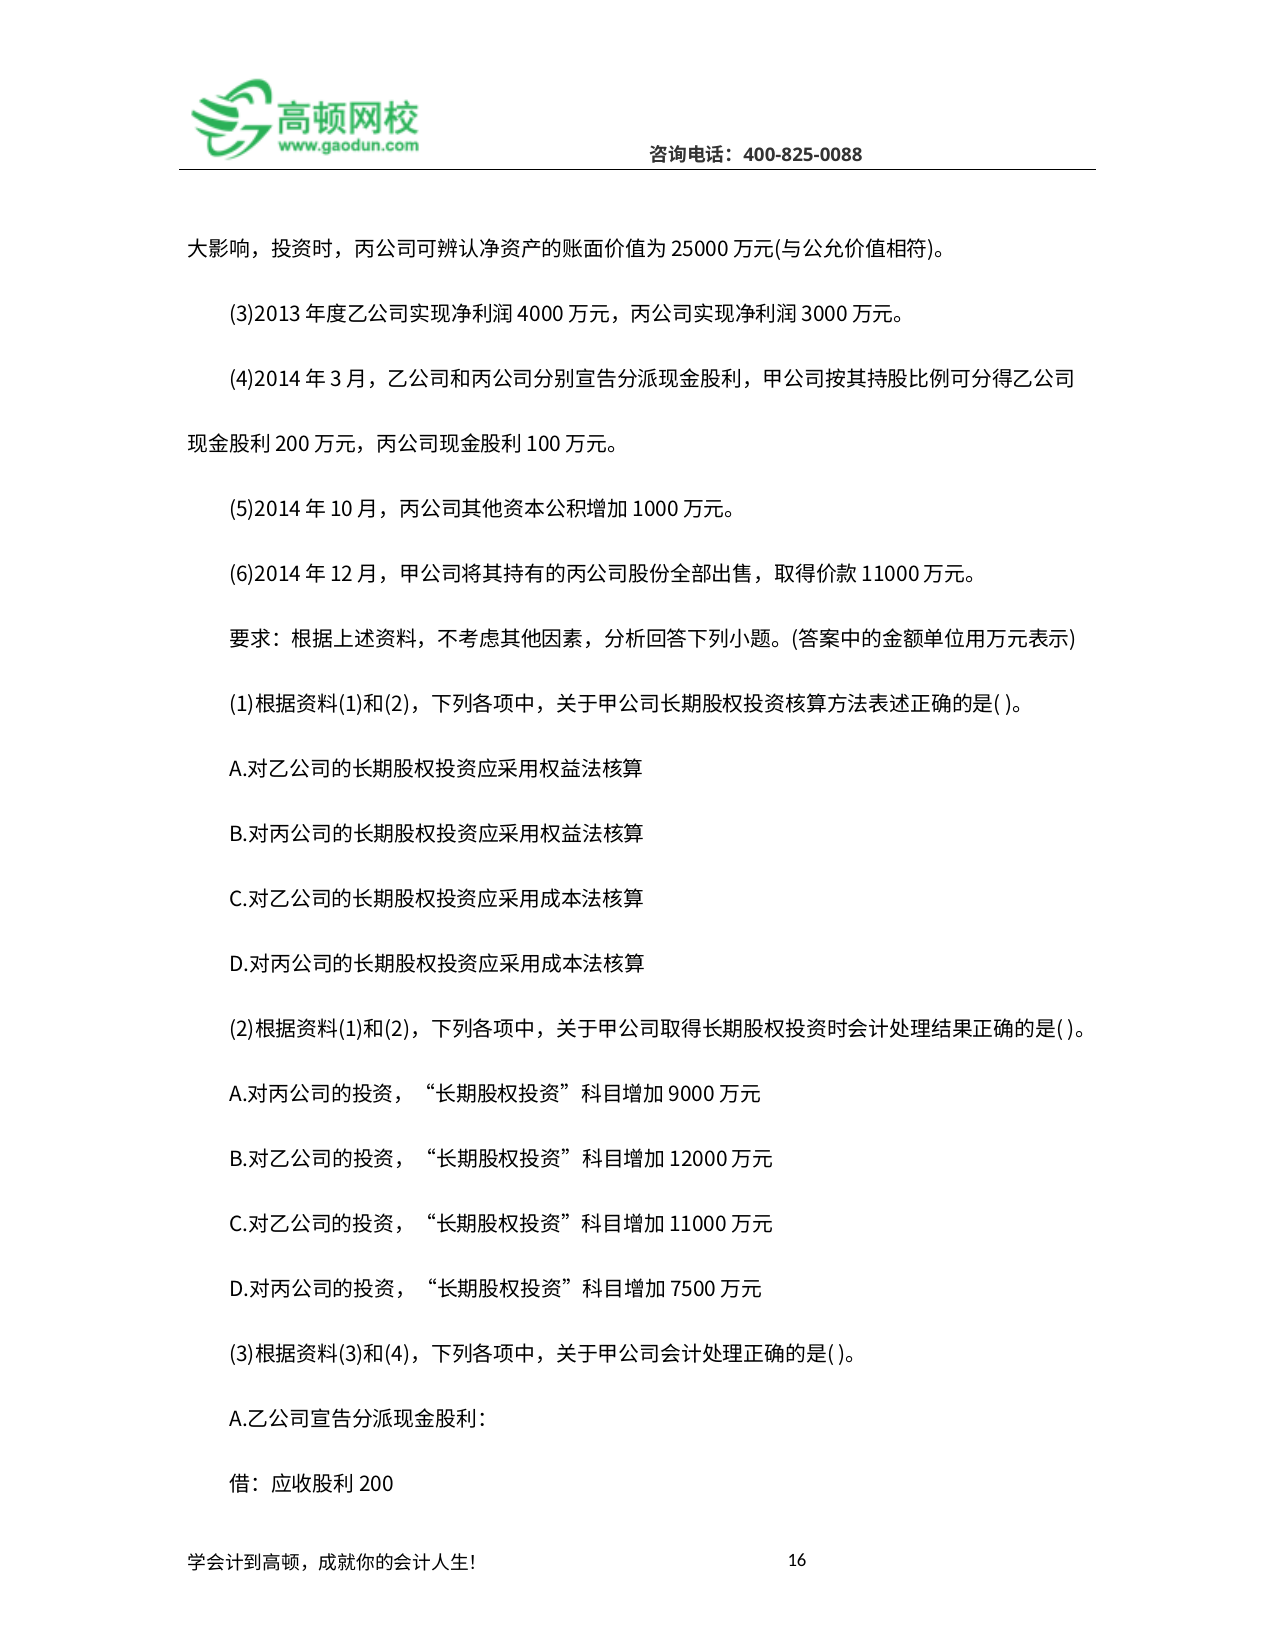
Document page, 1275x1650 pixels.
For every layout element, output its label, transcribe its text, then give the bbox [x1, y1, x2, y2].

text 要求：根据上述资料，不考虑其他因素，分析回答下列小题。(答案中的金额单位用万元表示) [187, 610, 1087, 675]
text C.对乙公司的长期股权投资应采用成本法核算 [187, 870, 1087, 935]
text (5)2014年10月，丙公司其他资本公积增加1000万元。 [187, 480, 1087, 545]
text D.对丙公司的长期股权投资应采用成本法核算 [187, 935, 1087, 1000]
text (4)2014年3月，乙公司和丙公司分别宣告分派现金股利，甲公司按其持股比例可分得乙公司现金股利200万元，丙公司现金股利100万元。 [187, 350, 1087, 480]
text (6)2014年12月，甲公司将其持有的丙公司股份全部出售，取得价款11000万元。 [187, 545, 1087, 610]
text A.对乙公司的长期股权投资应采用权益法核算 [187, 740, 1087, 805]
text A.乙公司宣告分派现金股利： [187, 1390, 1087, 1455]
picture [187, 77, 430, 162]
text A.对丙公司的投资，“长期股权投资”科目增加9000万元 [187, 1065, 1087, 1130]
text D.对丙公司的投资，“长期股权投资”科目增加7500万元 [187, 1260, 1087, 1325]
text (2)根据资料(1)和(2)，下列各项中，关于甲公司取得长期股权投资时会计处理结果正确的是( )。 [187, 1000, 1087, 1065]
text (3)根据资料(3)和(4)，下列各项中，关于甲公司会计处理正确的是( )。 [187, 1325, 1087, 1390]
text (1)根据资料(1)和(2)，下列各项中，关于甲公司长期股权投资核算方法表述正确的是( )。 [187, 675, 1087, 740]
text (2)2013年1月，甲公司以9000万元取得丙公司有表决权股份的30%，能够对丙公司施加重大影响，投资时，丙公司可辨认净资产的账面价值为25000万元(与公允价值相符)。 [187, 220, 1087, 285]
text 借：应收股利 200 [187, 1455, 1087, 1520]
text B.对乙公司的投资，“长期股权投资”科目增加12000万元 [187, 1130, 1087, 1195]
text C.对乙公司的投资，“长期股权投资”科目增加11000万元 [187, 1195, 1087, 1260]
text (3)2013年度乙公司实现净利润4000万元，丙公司实现净利润3000万元。 [187, 285, 1087, 350]
text B.对丙公司的长期股权投资应采用权益法核算 [187, 805, 1087, 870]
